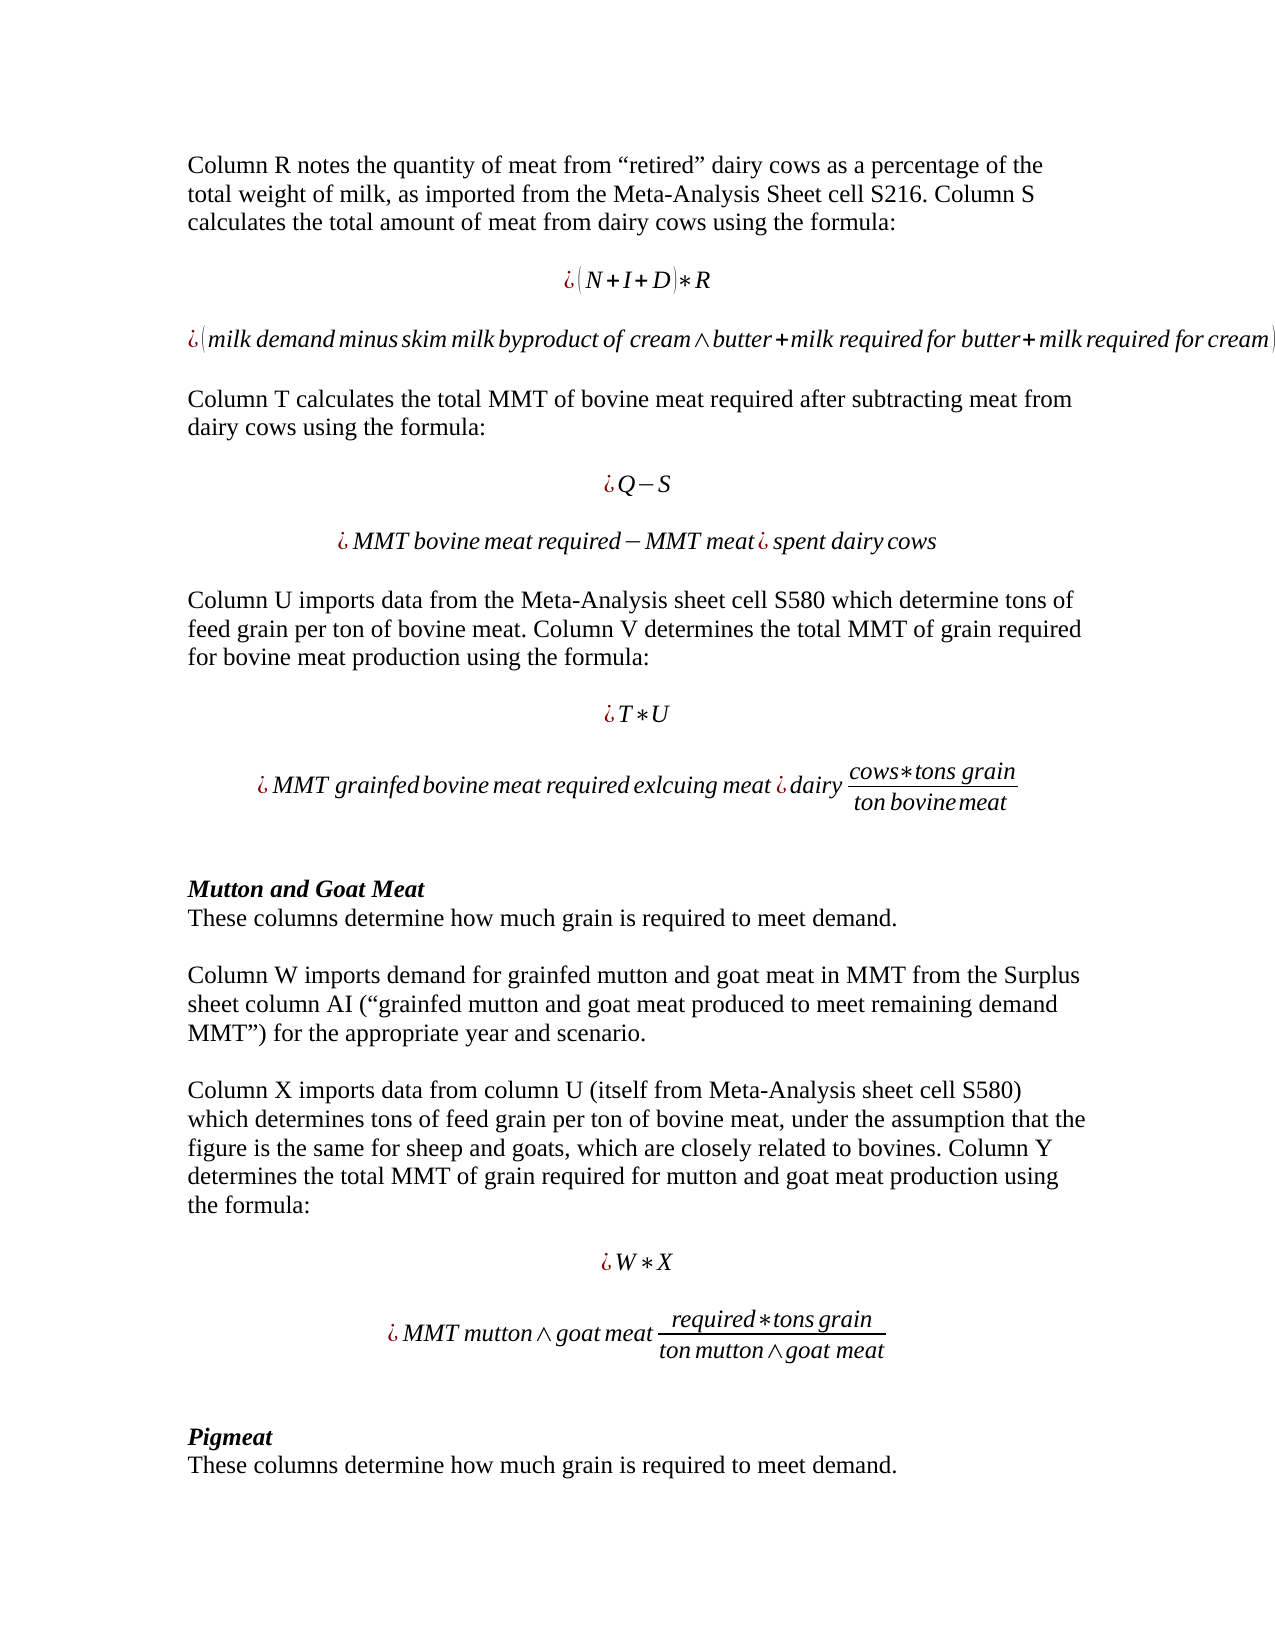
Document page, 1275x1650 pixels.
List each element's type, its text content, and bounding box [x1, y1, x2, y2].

text Column X imports data from column U (itself from Meta-Analysis sheet cell S580) which determines tons of feed grain per ton of bovine meat, under the assumption that the figure is the same for sheep and goats, which are closely related to bovines. Column Y determines the total MMT of grain required for mutton and goat meat production using the formula: [187, 1075, 1087, 1219]
text Pigmeat [187, 1422, 1087, 1450]
text These columns determine how much grain is required to meet demand. [187, 903, 1087, 931]
text Column R notes the quantity of meat from “retired” dairy cows as a percentage of the total weight of milk, as imported from the Meta-Analysis Sheet cell S216. Column S calculates the total amount of meat from dairy cows using the formula: [187, 150, 1087, 236]
text Mutton and Goat Meat [187, 874, 1087, 903]
text Column W imports demand for grainfed mutton and goat meat in MMT from the Surplus sheet column AI (“grainfed mutton and goat meat produced to meet remaining demand MMT”) for the appropriate year and scenario. [187, 960, 1087, 1046]
text Column T calculates the total MMT of bovine meat required after subtracting meat from dairy cows using the formula: [187, 384, 1087, 441]
text These columns determine how much grain is required to meet demand. [187, 1450, 1087, 1479]
text Column U imports data from the Meta-Analysis sheet cell S580 which determine tons of feed grain per ton of bovine meat. Column V determines the total MMT of grain required for bovine meat production using the formula: [187, 585, 1087, 671]
